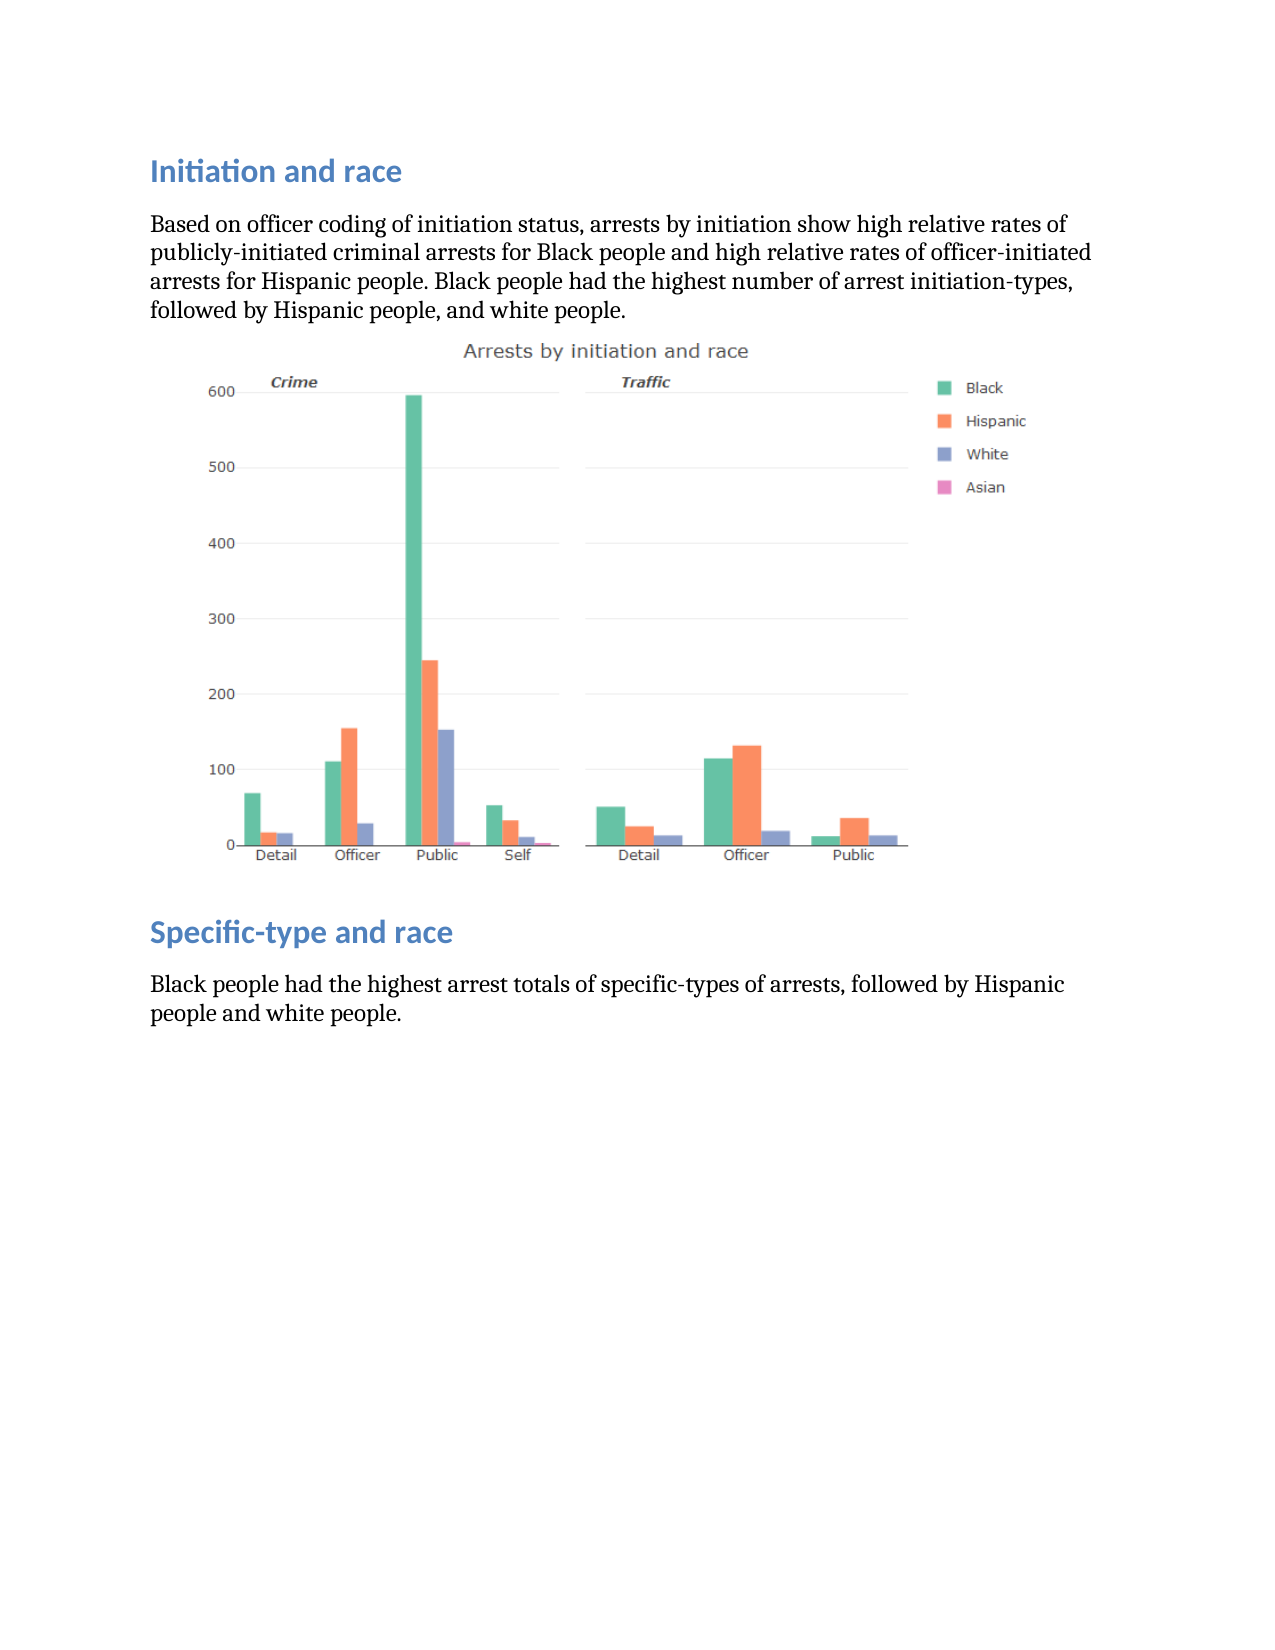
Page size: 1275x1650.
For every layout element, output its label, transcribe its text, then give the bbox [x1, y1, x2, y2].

subtitle Initiation and race [150, 150, 1125, 191]
subtitle Specific-type and race [150, 911, 1125, 952]
text Based on officer coding of initiation status, arrests by initiation show high relative rates of publicly-initiated criminal arrests for Black people and high relative rates of officer-initiated arrests for Hispanic people. Black people had the highest number of arrest initiation-types, followed by Hispanic people, and white people. [150, 209, 1125, 324]
text Black people had the highest arrest totals of specific-types of arrests, followed by Hispanic people and white people. [150, 970, 1125, 1028]
picture [168, 343, 1044, 891]
